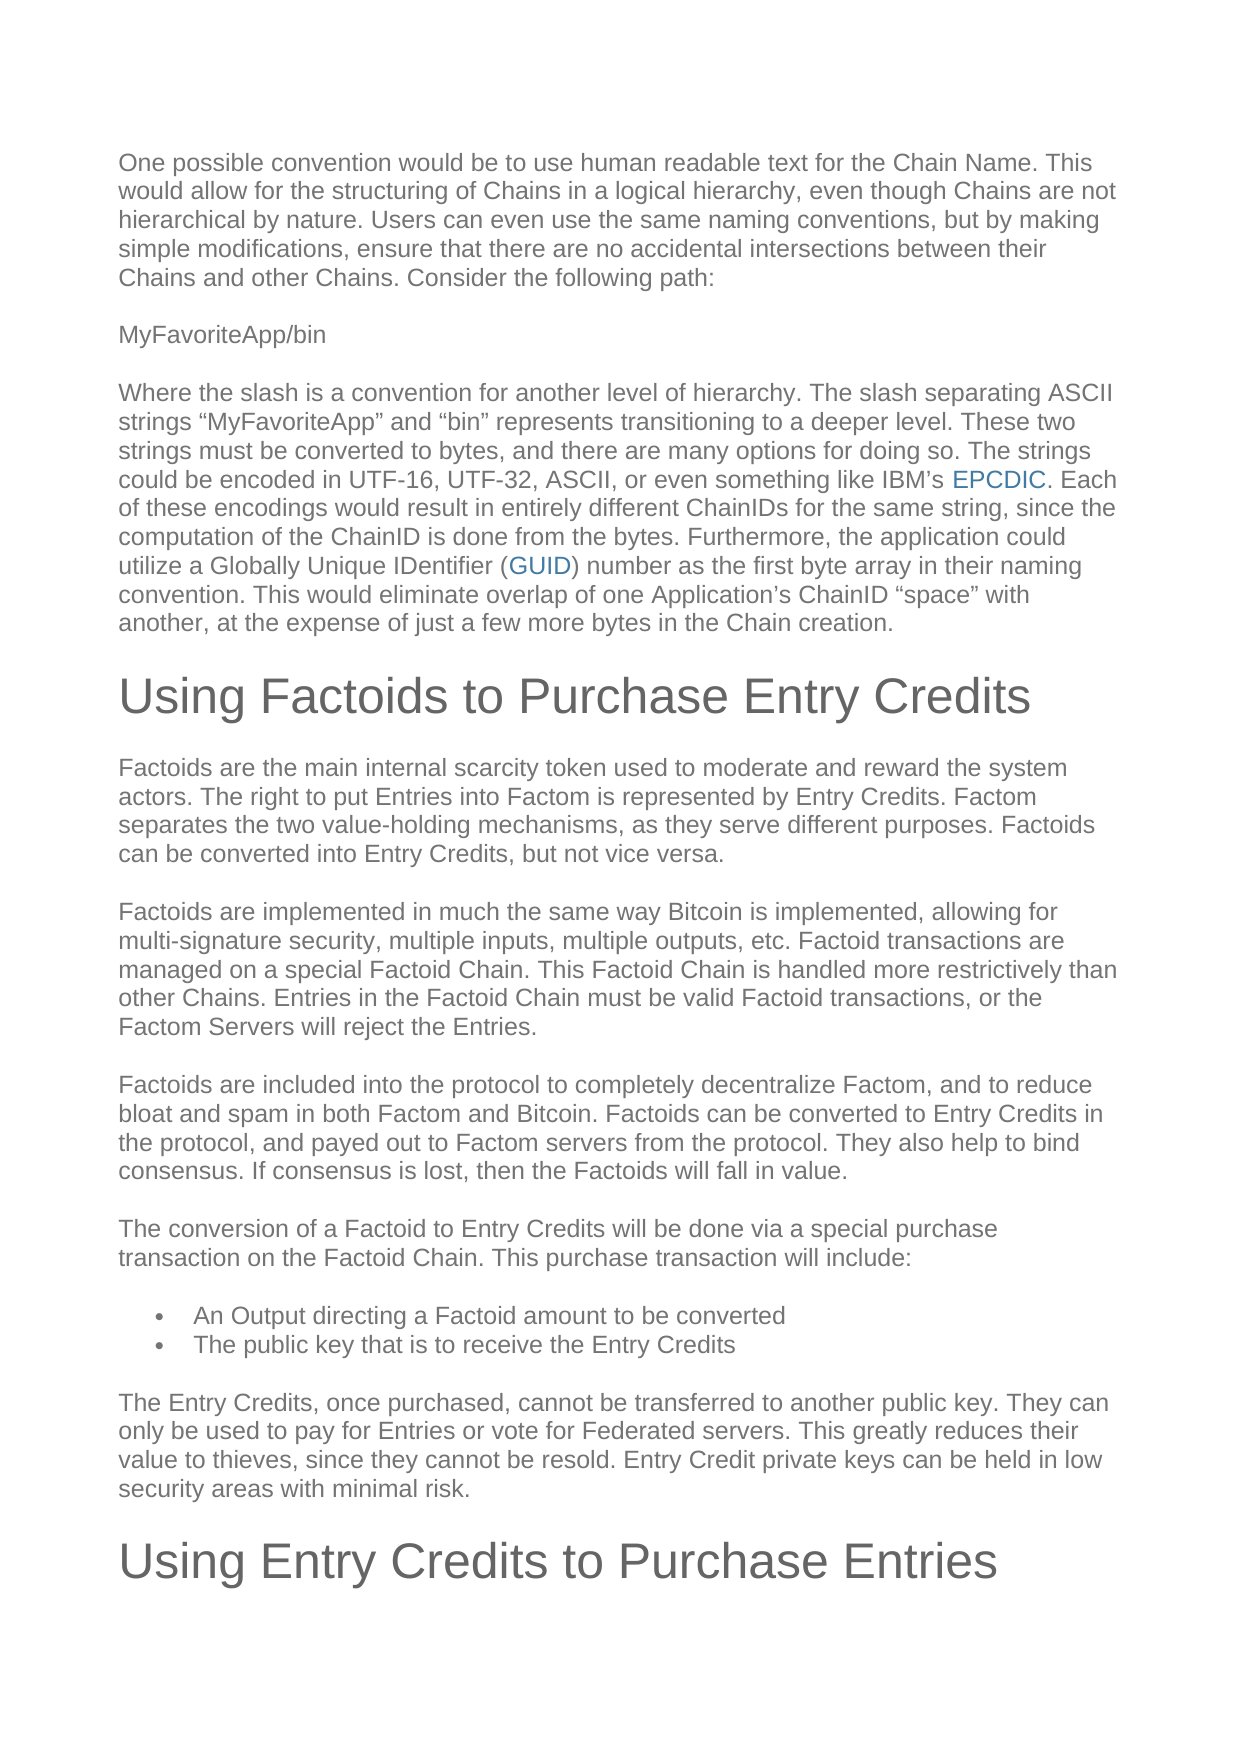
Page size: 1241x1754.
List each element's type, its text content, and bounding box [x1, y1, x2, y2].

text The conversion of a Factoid to Entry Credits will be done via a special purchase transaction on the Factoid Chain. This purchase transaction will include: [118, 1214, 1122, 1272]
text One possible convention would be to use human readable text for the Chain Name. This would allow for the structuring of Chains in a logical hierarchy, even though Chains are not hierarchical by nature. Users can even use the same naming conventions, but by making simple modifications, ensure that there are no accidental intersections between their Chains and other Chains. Consider the following path: [118, 148, 1122, 291]
text Using Entry Credits to Purchase Entries [118, 1532, 1122, 1589]
text Using Factoids to Purchase Entry Credits [118, 666, 1122, 724]
list An Output directing a Factoid amount to be converted [156, 1301, 1122, 1330]
text Where the slash is a convention for another level of hierarchy. The slash separating ASCII strings “MyFavoriteApp” and “bin” represents transitioning to a deeper level. These two strings must be converted to bytes, and there are many options for doing so. The strings could be encoded in UTF-16, UTF-32, ASCII, or even something like IBM’s EPCDIC. Each of these encodings would result in entirely different ChainIDs for the same string, since the computation of the ChainID is done from the bytes. Furthermore, the application could utilize a Globally Unique IDentifier (GUID) number as the first byte array in their naming convention. This would eliminate overlap of one Application’s ChainID “space” with another, at the expense of just a few more bytes in the Chain creation. [118, 378, 1122, 637]
text Factoids are included into the protocol to completely decentralize Factom, and to reduce bloat and spam in both Factom and Bitcoin. Factoids can be converted to Entry Credits in the protocol, and payed out to Factom servers from the protocol. They also help to bind consensus. If consensus is lost, then the Factoids will fall in value. [118, 1070, 1122, 1185]
list The public key that is to receive the Entry Credits [156, 1330, 1122, 1358]
text MyFavoriteApp/bin [118, 321, 1122, 349]
text Factoids are implemented in much the same way Bitcoin is implemented, allowing for multi-signature security, multiple inputs, multiple outputs, etc. Factoid transactions are managed on a special Factoid Chain. This Factoid Chain is handled more restrictively than other Chains. Entries in the Factoid Chain must be valid Factoid transactions, or the Factom Servers will reject the Entries. [118, 897, 1122, 1041]
text Factoids are the main internal scarcity token used to moderate and reward the system actors. The right to put Entries into Factom is represented by Entry Credits. Factom separates the two value-holding mechanisms, as they serve different purposes. Factoids can be converted into Entry Credits, but not vice versa. [118, 753, 1122, 868]
text The Entry Credits, once purchased, cannot be transferred to another public key. They can only be used to pay for Entries or vote for Federated servers. This greatly reduces their value to thieves, since they cannot be resold. Entry Credit private keys can be held in low security areas with minimal risk. [118, 1388, 1122, 1503]
